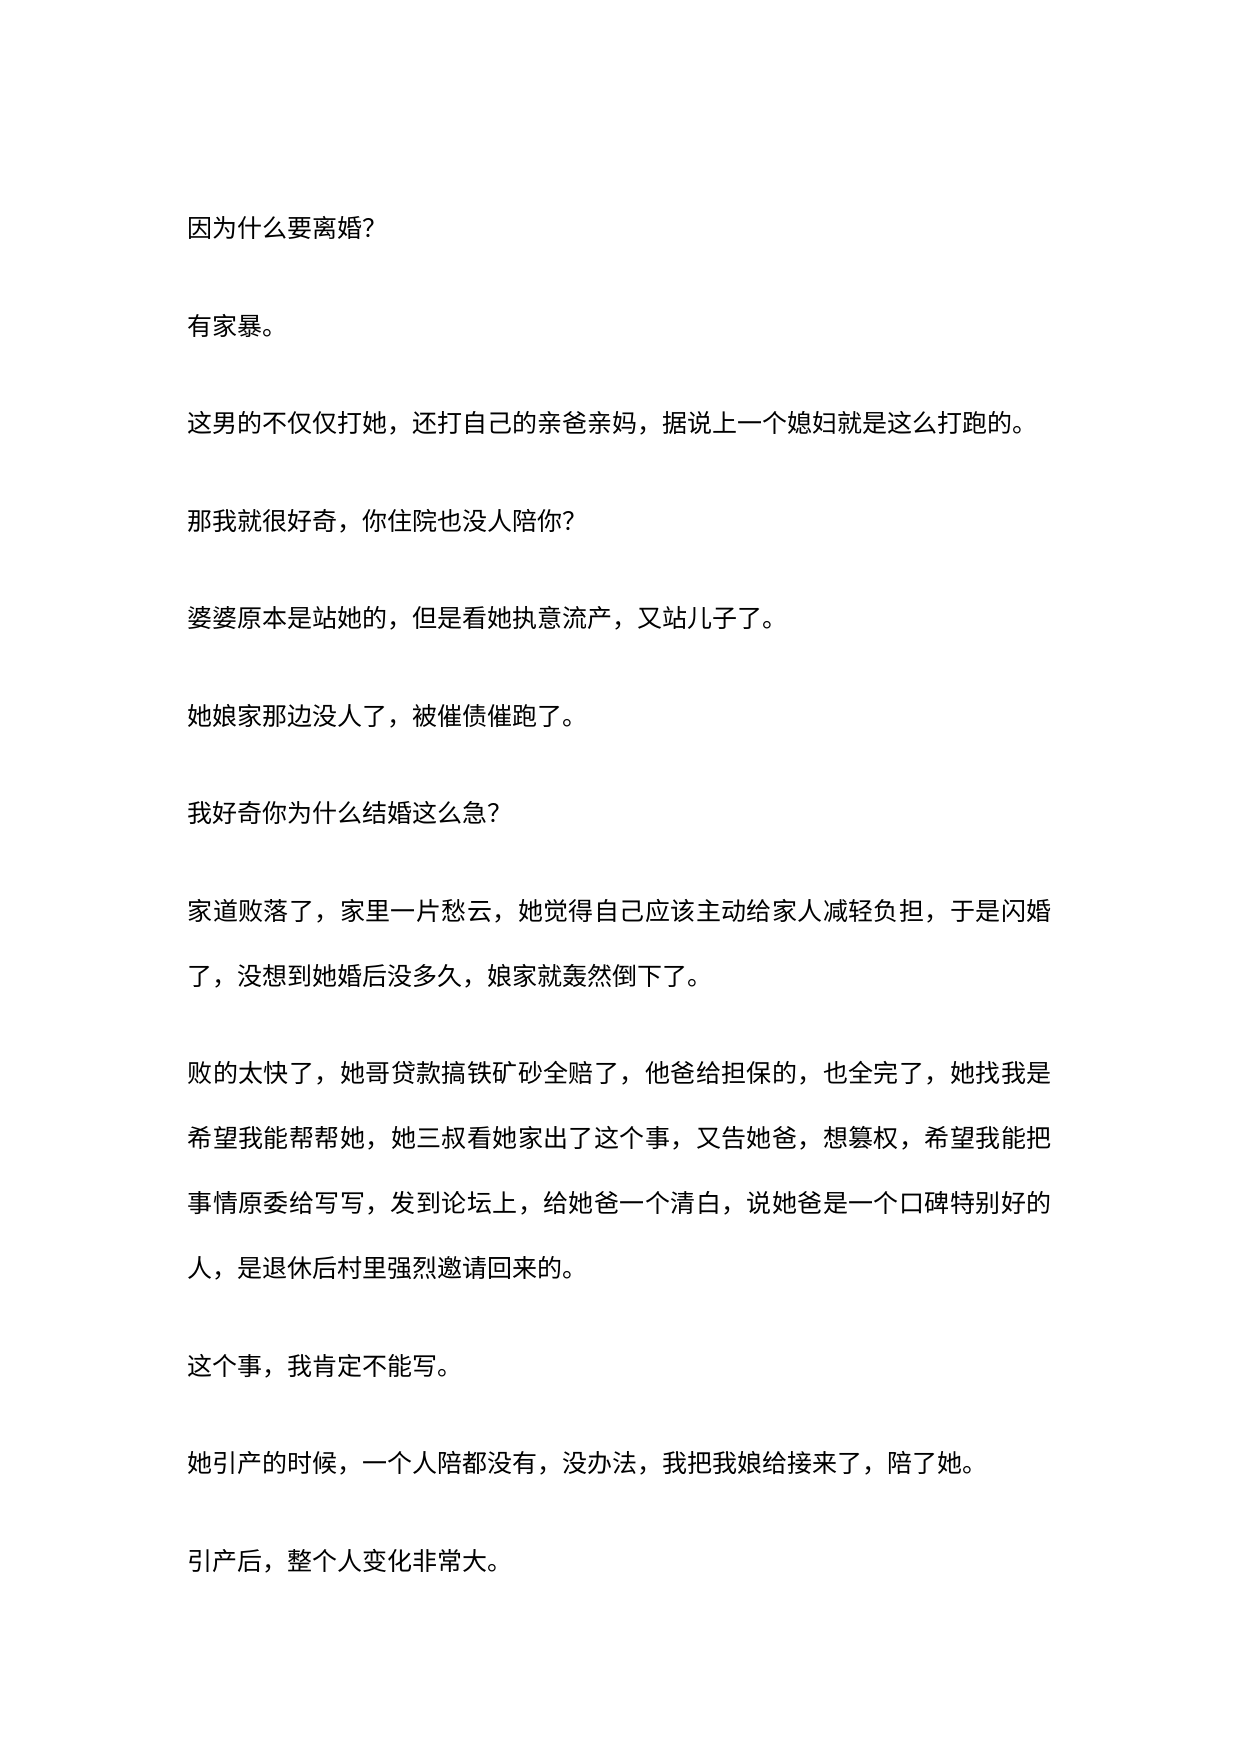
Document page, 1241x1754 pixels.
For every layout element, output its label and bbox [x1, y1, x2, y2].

text [187, 162, 1053, 1592]
